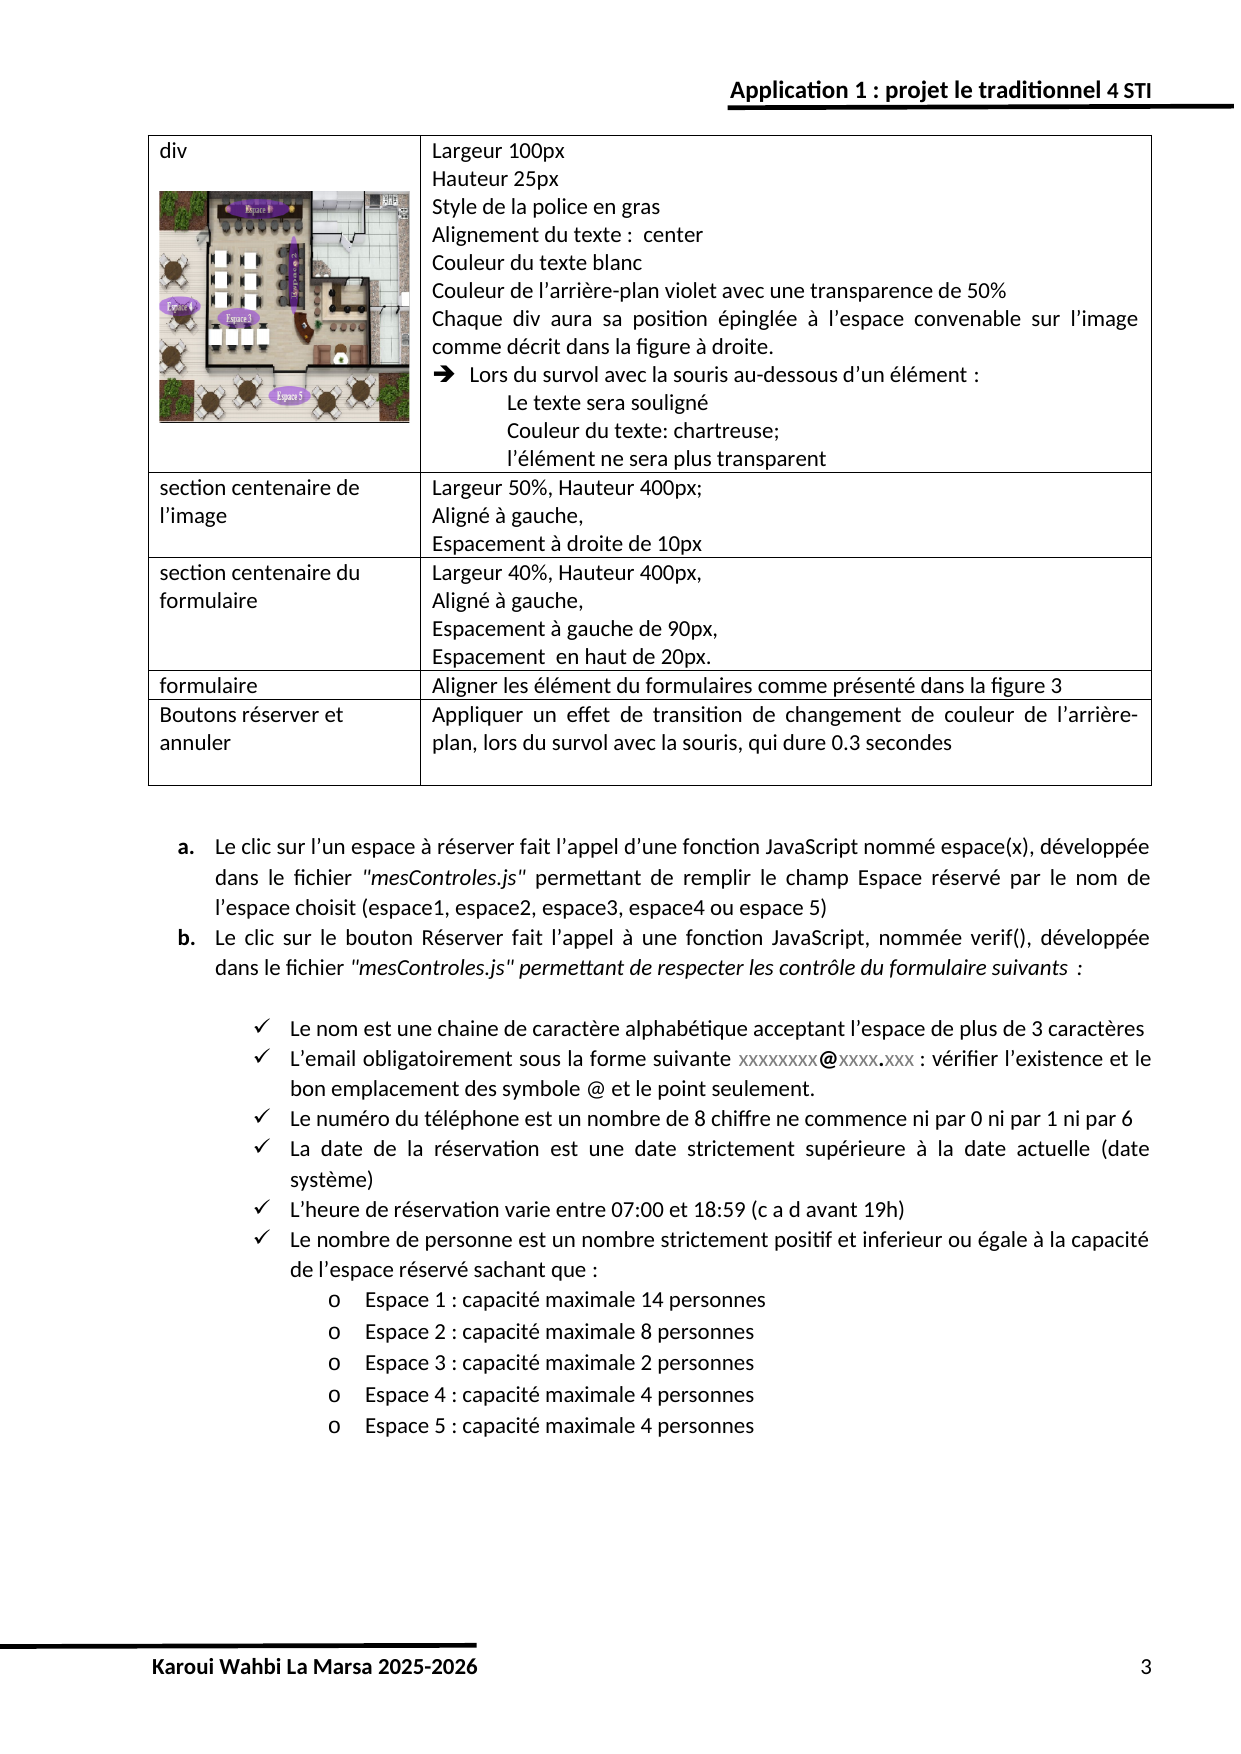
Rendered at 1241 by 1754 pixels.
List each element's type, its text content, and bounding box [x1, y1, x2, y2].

list Espace 5 : capacité maximale 4 personnes [327, 1411, 1152, 1441]
table_cell Boutons réserver et annuler [149, 700, 420, 784]
table_cell div [149, 136, 420, 472]
list Espace 3 : capacité maximale 2 personnes [327, 1348, 1152, 1378]
list Le nom est une chaine de caractère alphabétique acceptant l’espace de plus de 3 caractères [252, 1014, 1152, 1042]
table_cell Aligner les élément du formulaires comme présenté dans la figure 3 [421, 671, 1151, 699]
table_cell section centenaire du formulaire [149, 558, 420, 670]
list L’email obligatoirement sous la forme suivante xxxxxxxx@xxxx.xxx : vérifier l’existence et le bon emplacement des symbole @ et le point seulement. [252, 1044, 1152, 1102]
table_cell formulaire [149, 671, 420, 699]
list Le nombre de personne est un nombre strictement positif et inferieur ou égale à la capacité de l’espace réservé sachant que : [252, 1225, 1152, 1283]
list Le clic sur le bouton Réserver fait l’appel à une fonction JavaScript, nommée verif(), développée dans le fichier "mesControles.js" permettant de respecter les contrôle du formulaire suivants : [177, 923, 1152, 981]
table_cell Appliquer un effet de transition de changement de couleur de l’arrière-plan, lors du survol avec la souris, qui dure 0.3 secondes [421, 700, 1151, 784]
table_cell Largeur 50%, Hauteur 400px; Aligné à gauche, Espacement à droite de 10px [421, 473, 1151, 557]
table_cell section centenaire de l’image [149, 473, 420, 557]
list Espace 2 : capacité maximale 8 personnes [327, 1317, 1152, 1346]
list La date de la réservation est une date strictement supérieure à la date actuelle (date système) [252, 1134, 1152, 1193]
table_cell Largeur 40%, Hauteur 400px, Aligné à gauche, Espacement à gauche de 90px, Espacement en haut de 20px. [421, 558, 1151, 670]
list Le numéro du téléphone est un nombre de 8 chiffre ne commence ni par 0 ni par 1 ni par 6 [252, 1104, 1152, 1132]
list Espace 4 : capacité maximale 4 personnes [327, 1380, 1152, 1409]
list Le clic sur l’un espace à réserver fait l’appel d’une fonction JavaScript nommé espace(x), développée dans le fichier "mesControles.js" permettant de remplir le champ Espace réservé par le nom de l’espace choisit (espace1, espace2, espace3, espace4 ou espace 5) [177, 832, 1152, 921]
picture [159, 191, 410, 423]
list L’heure de réservation varie entre 07:00 et 18:59 (c a d avant 19h) [252, 1195, 1152, 1223]
list Espace 1 : capacité maximale 14 personnes [327, 1286, 1152, 1315]
table_cell Largeur 100px Hauteur 25px Style de la police en gras Alignement du texte : center Couleur du texte blanc Couleur de l’arrière-plan violet avec une transparence de 50% Chaque div aura sa position épinglée à l’espace convenable sur l’image comme décrit dans la figure à droite. Lors du survol avec la souris au-dessous d’un élément : Le texte sera souligné Couleur du texte: chartreuse; l’élément ne sera plus transparent [421, 136, 1151, 472]
